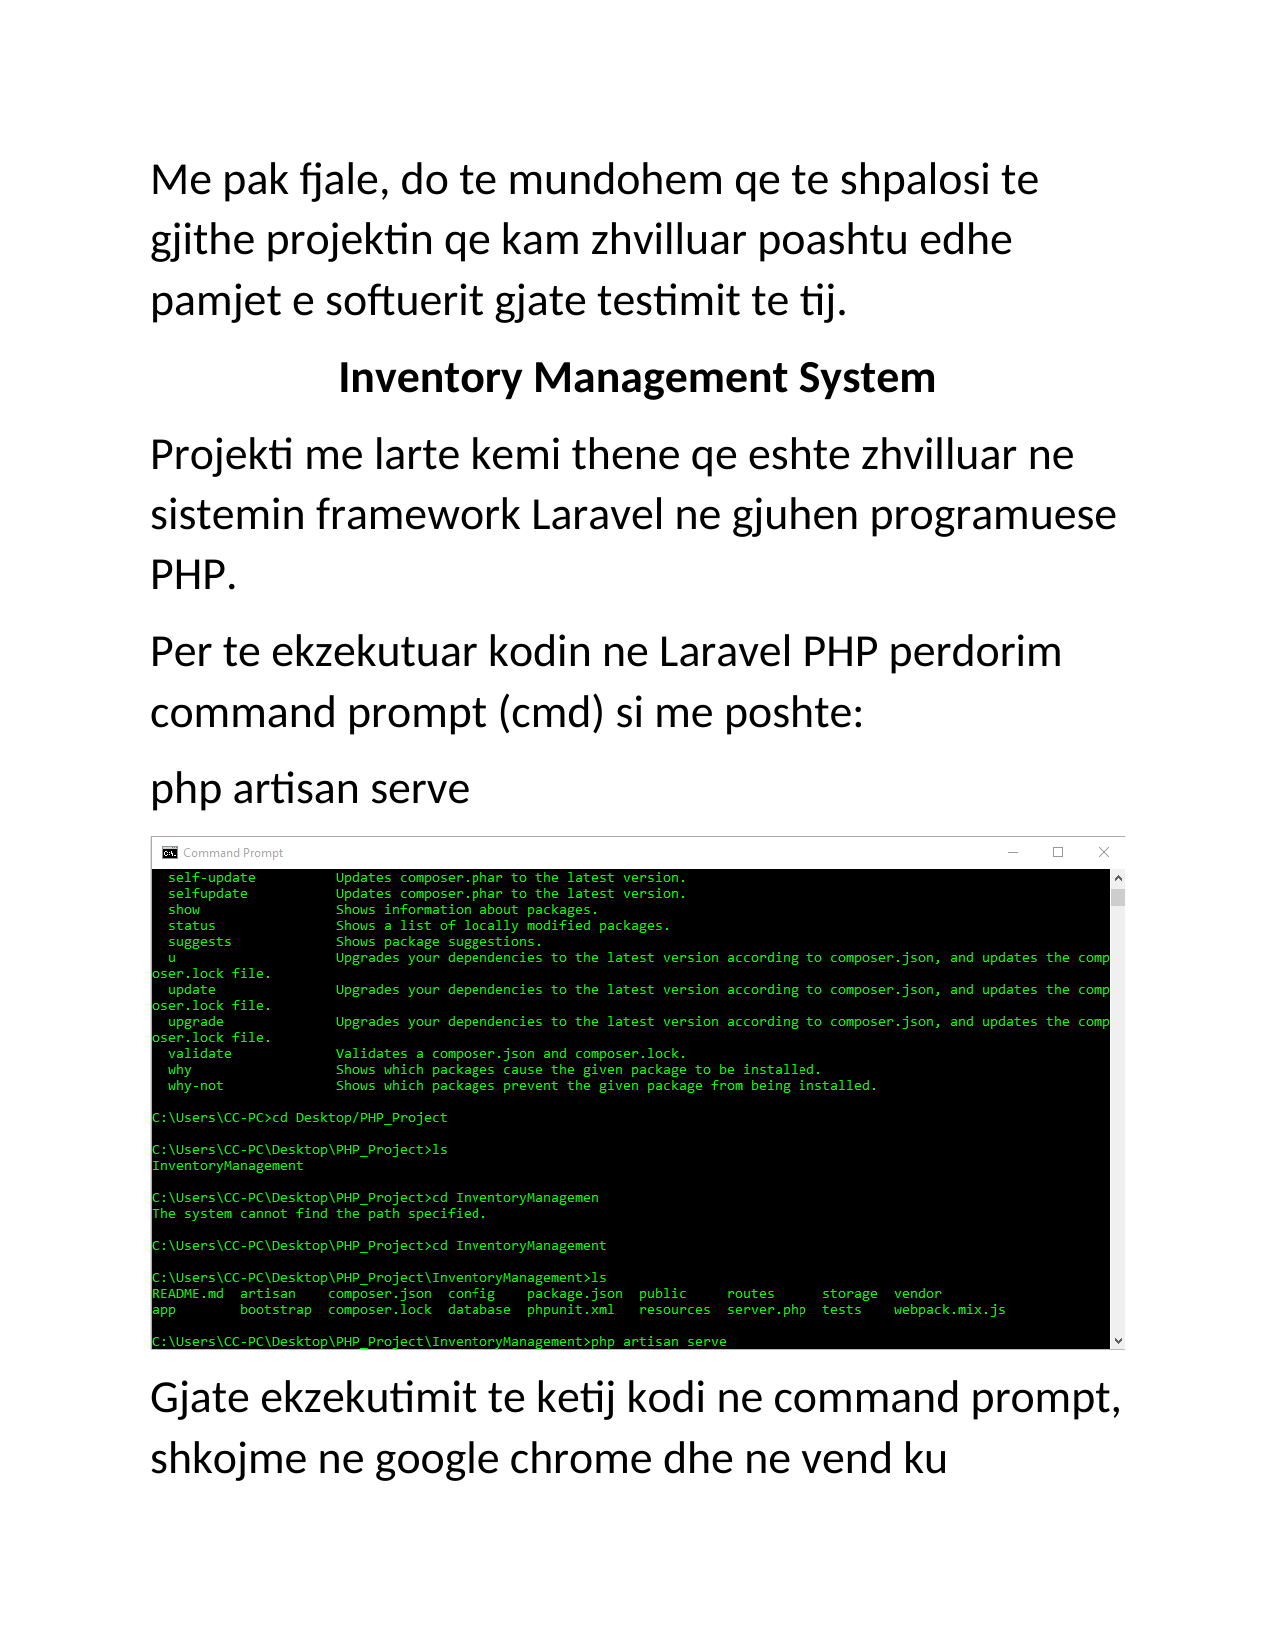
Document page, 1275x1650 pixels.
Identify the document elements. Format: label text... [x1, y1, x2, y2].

text Per te ekzekutuar kodin ne Laravel PHP perdorim command prompt (cmd) si me poshte: [150, 622, 1125, 738]
text Projekti me larte kemi thene qe eshte zhvilluar ne sistemin framework Laravel ne gjuhen programuese PHP. [150, 424, 1125, 601]
text Inventory Management System [150, 348, 1125, 403]
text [150, 1368, 1125, 1484]
picture [150, 836, 1125, 1350]
text Me pak fjale, do te mundohem qe te shpalosi te gjithe projektin qe kam zhvilluar poashtu edhe pamjet e softuerit gjate testimit te tij. [150, 150, 1125, 327]
text php artisan serve [150, 759, 1125, 815]
